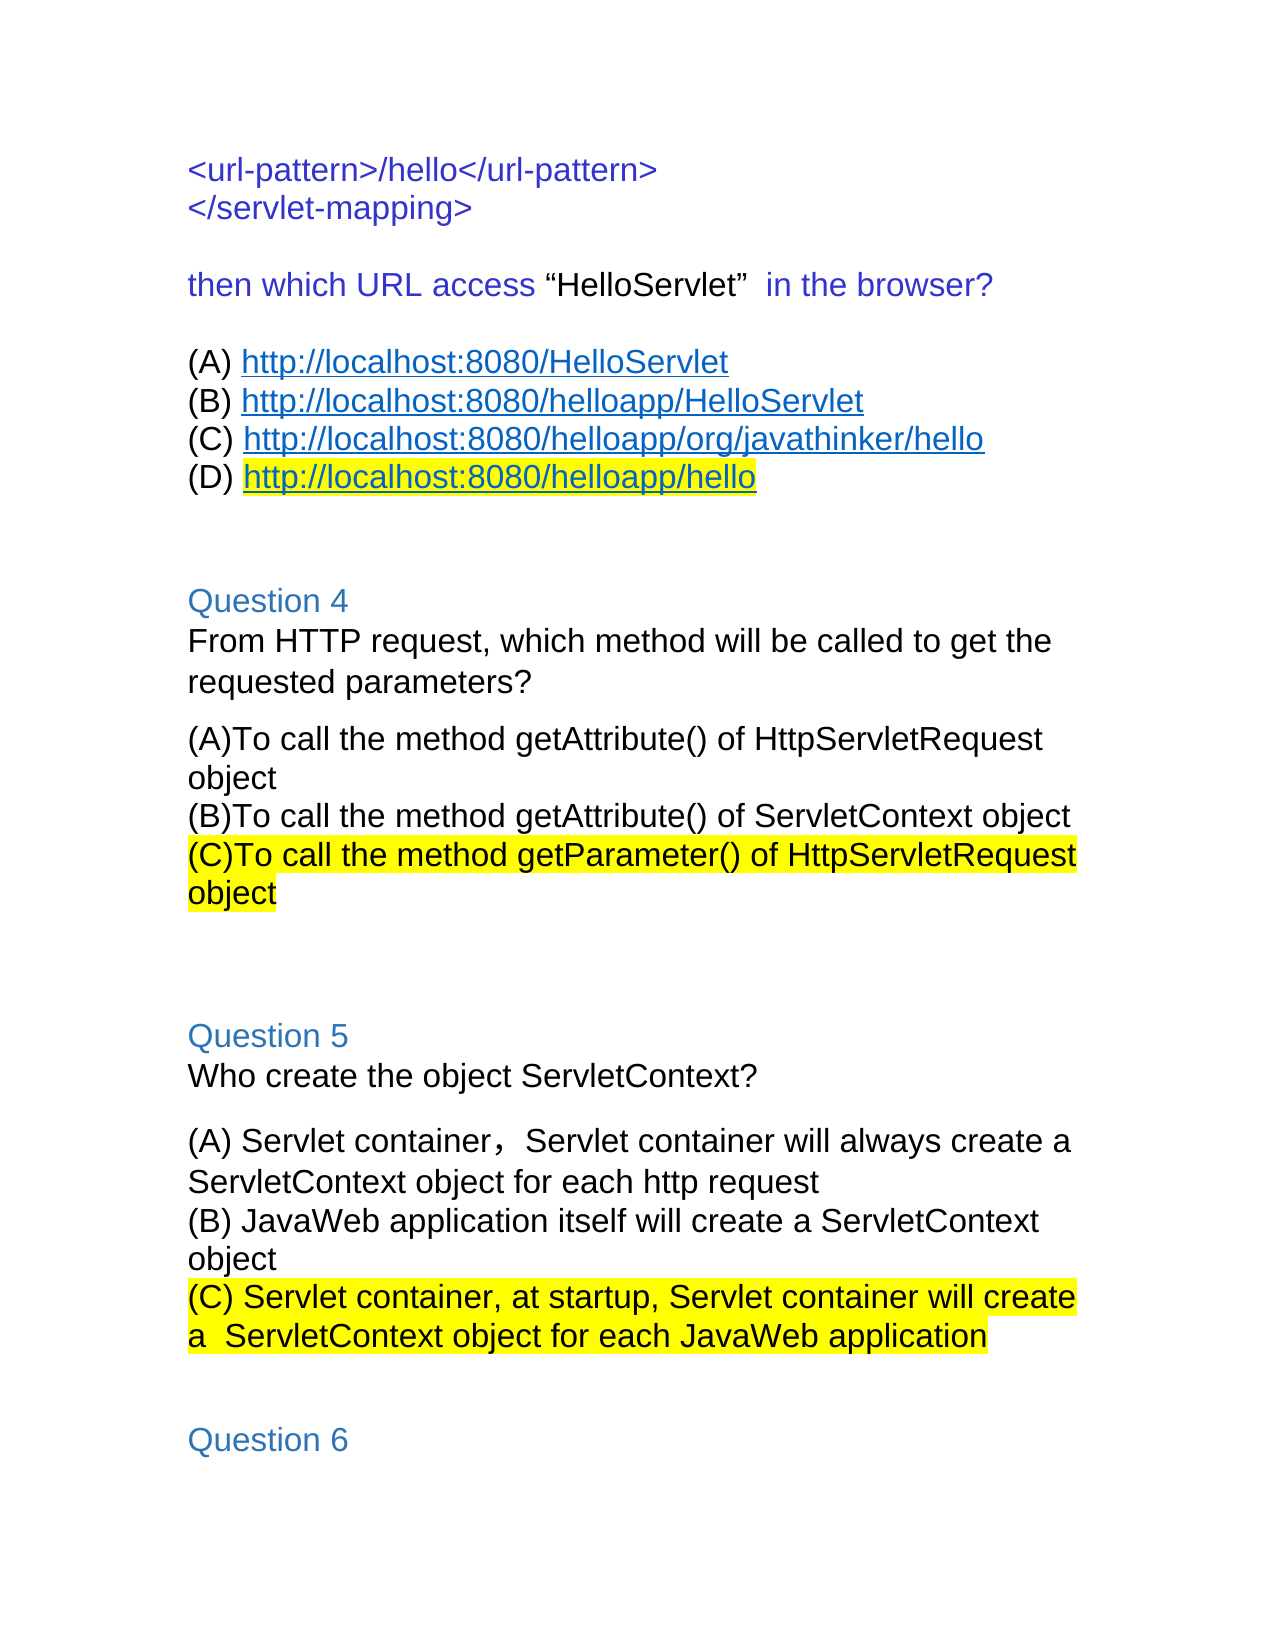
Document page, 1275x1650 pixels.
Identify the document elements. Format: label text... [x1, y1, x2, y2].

text (D) http://localhost:8080/helloapp/hello [187, 457, 1087, 496]
text Who create the object ServletContext? [187, 1057, 1087, 1095]
text (B) JavaWeb application itself will create a ServletContext object [187, 1201, 1087, 1277]
text then which URL access “HelloServlet” in the browser? [187, 265, 1087, 304]
subtitle Question 4 [187, 581, 1087, 619]
text (A) Servlet container，Servlet container will always create a ServletContext object for each http request [187, 1114, 1087, 1201]
text </servlet-mapping> [187, 188, 1087, 227]
text (A)To call the method getAttribute() of HttpServletRequest object [187, 719, 1087, 796]
text (C)To call the method getParameter() of HttpServletRequest object [276, 835, 1087, 912]
text (C) http://localhost:8080/helloapp/org/javathinker/hello [187, 419, 1087, 457]
text (A) http://localhost:8080/HelloServlet [187, 342, 1087, 381]
subtitle Question 5 [187, 1016, 1087, 1054]
subtitle Question 6 [187, 1420, 1087, 1458]
text (B) http://localhost:8080/helloapp/HelloServlet [187, 381, 1087, 419]
text From HTTP request, which method will be called to get the requested parameters? [187, 621, 1087, 701]
text (C) Servlet container, at startup, Servlet container will create a ServletContext object for each JavaWeb application [187, 1277, 1087, 1354]
text (B)To call the method getAttribute() of ServletContext object [187, 796, 1087, 835]
text <url-pattern>/hello</url-pattern> [187, 150, 1087, 188]
